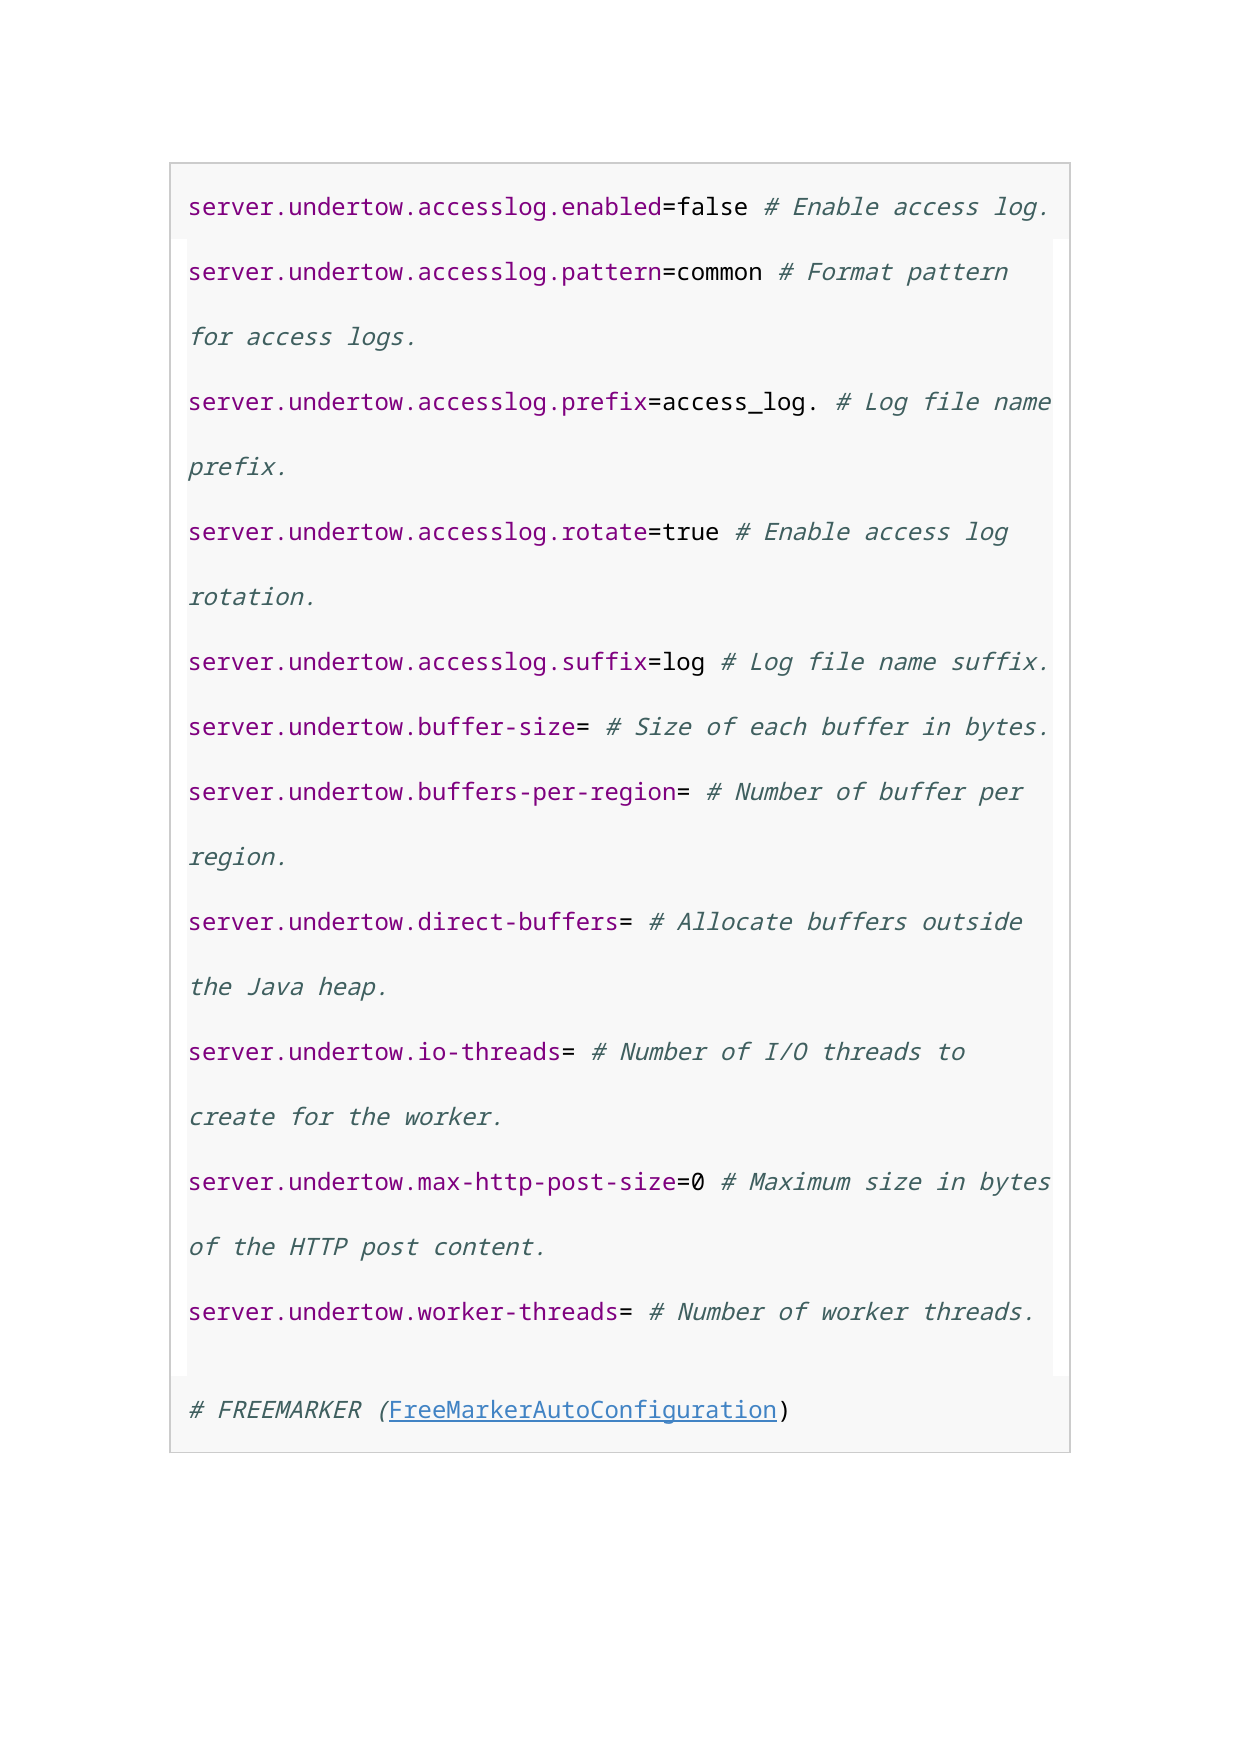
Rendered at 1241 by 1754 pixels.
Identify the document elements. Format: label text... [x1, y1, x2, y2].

text server.undertow.io-threads= # Number of I/O threads to create for the worker. [187, 1019, 1053, 1149]
text # FREEMARKER (FreeMarkerAutoConfiguration) [171, 1364, 1069, 1452]
text server.undertow.accesslog.pattern=common # Format pattern for access logs. [187, 239, 1053, 369]
text server.undertow.buffer-size= # Size of each buffer in bytes. [187, 694, 1053, 759]
text server.undertow.accesslog.suffix=log # Log file name suffix. [187, 629, 1053, 694]
text server.undertow.worker-threads= # Number of worker threads. [187, 1279, 1053, 1344]
text server.undertow.buffers-per-region= # Number of buffer per region. [187, 759, 1053, 889]
text server.undertow.accesslog.prefix=access_log. # Log file name prefix. [187, 369, 1053, 499]
text server.undertow.accesslog.rotate=true # Enable access log rotation. [187, 499, 1053, 629]
text server.undertow.direct-buffers= # Allocate buffers outside the Java heap. [187, 889, 1053, 1019]
text server.undertow.max-http-post-size=0 # Maximum size in bytes of the HTTP post content. [187, 1149, 1053, 1279]
text server.undertow.accesslog.enabled=false # Enable access log. [171, 164, 1069, 239]
